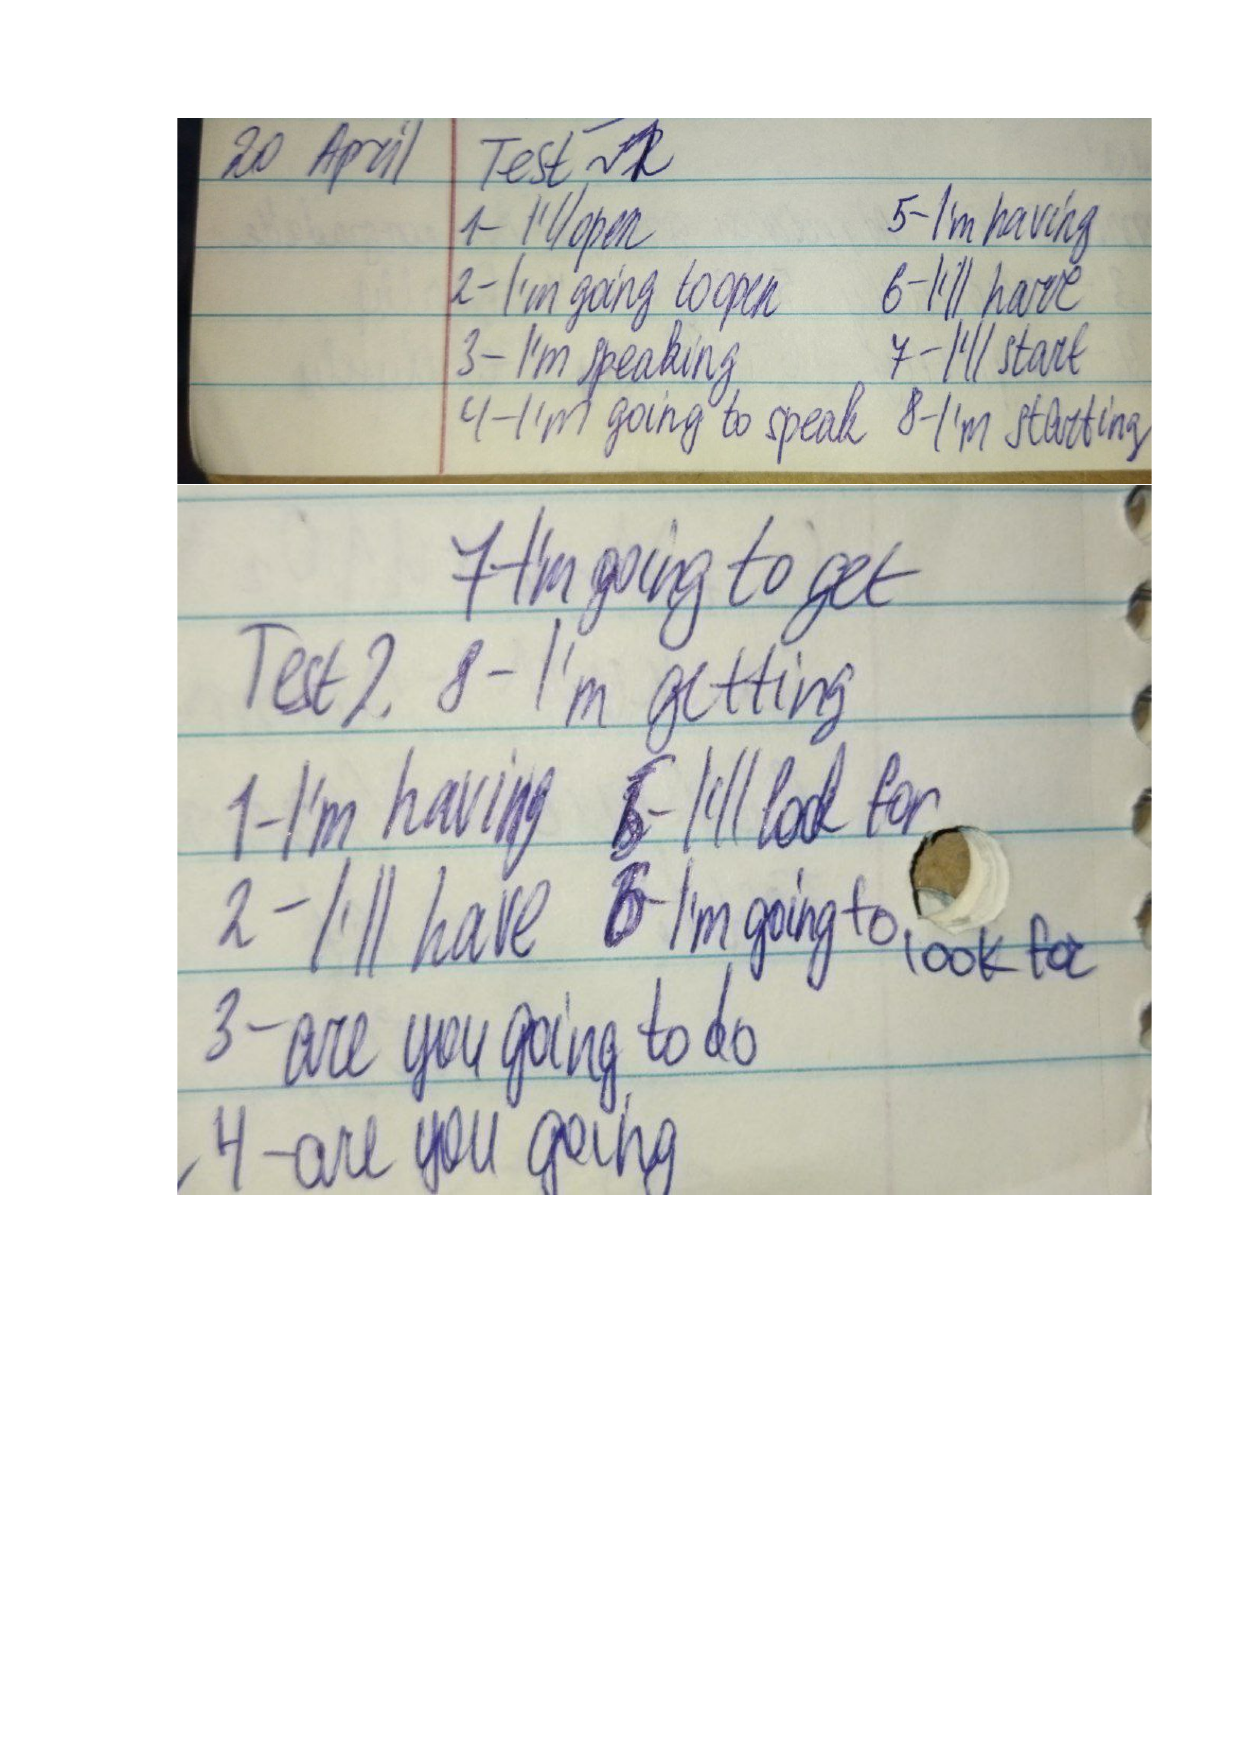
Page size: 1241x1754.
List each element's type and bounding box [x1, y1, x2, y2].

picture [177, 118, 1152, 484]
picture [177, 485, 1152, 1195]
